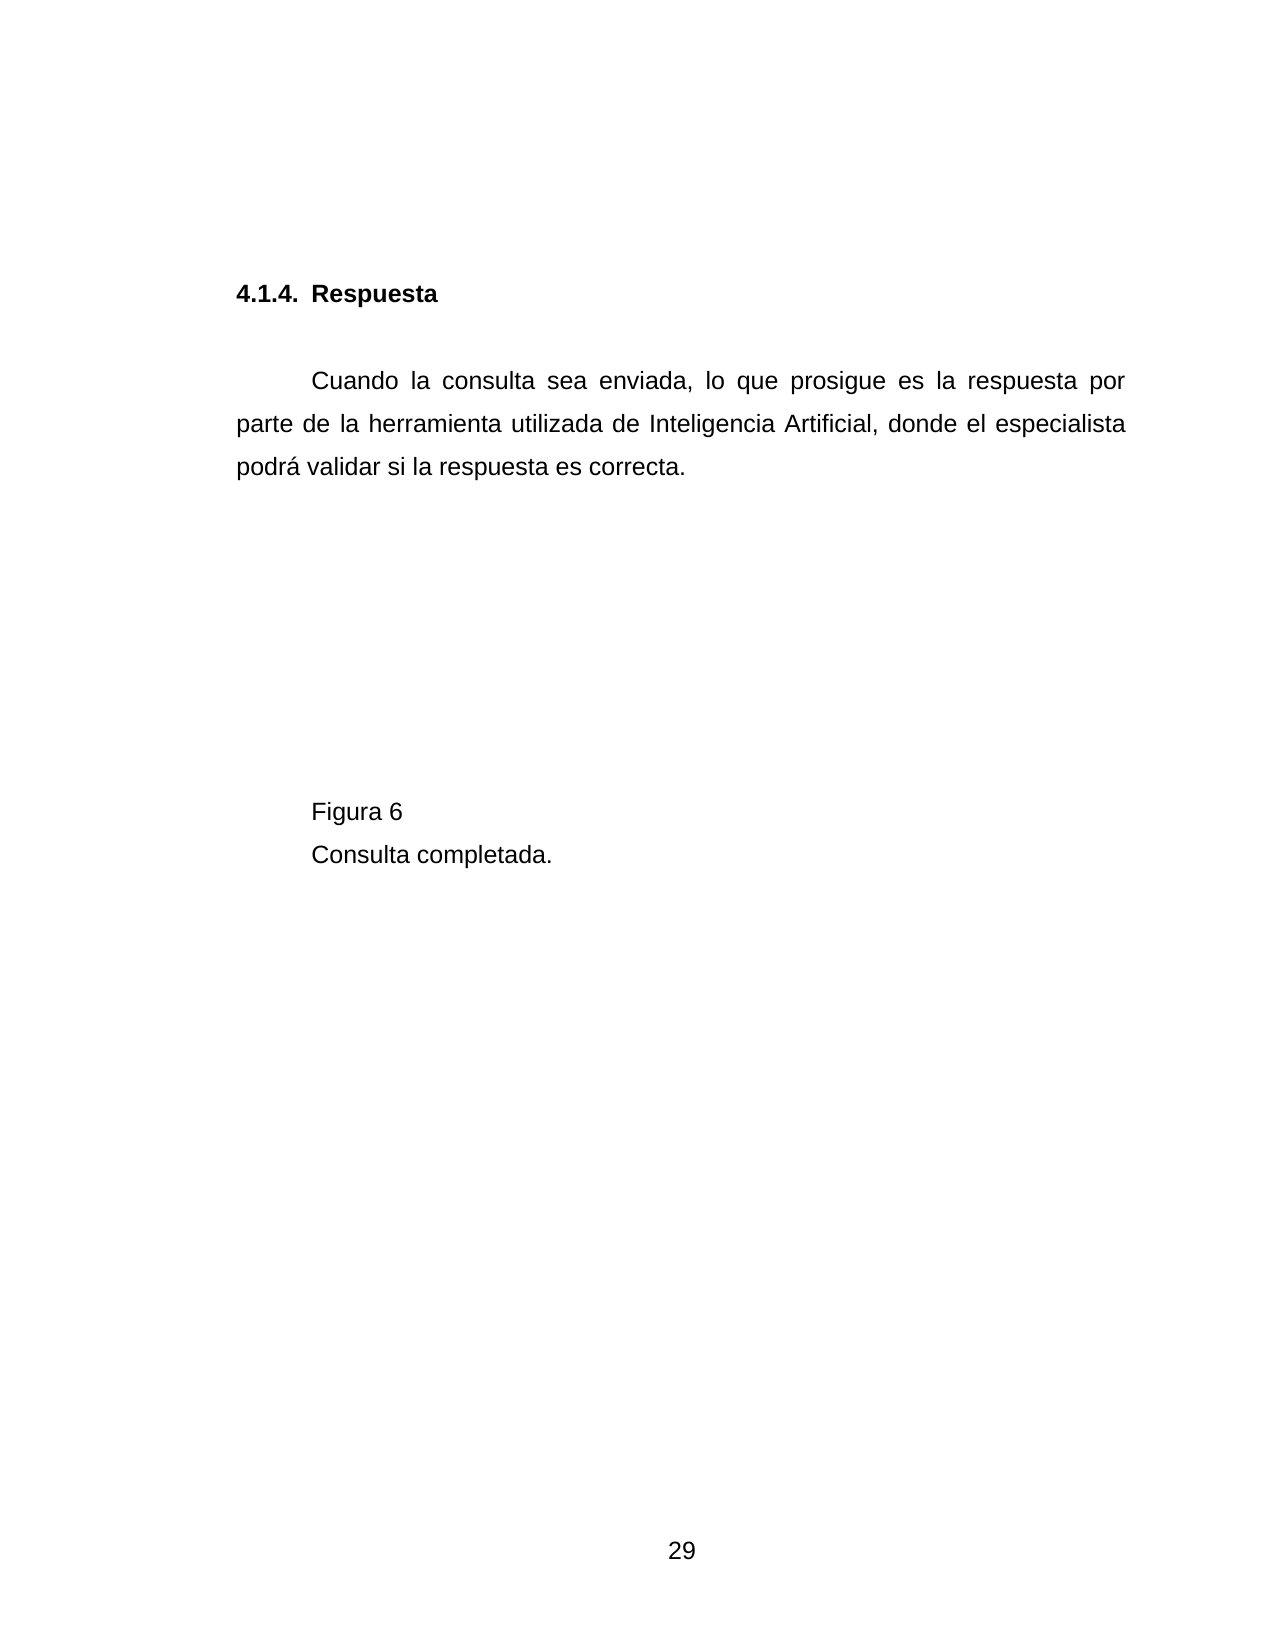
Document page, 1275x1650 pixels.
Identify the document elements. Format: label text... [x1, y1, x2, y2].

text Cuando la consulta sea enviada, lo que prosigue es la respuesta por parte de la herramienta utilizada de Inteligencia Artificial, donde el especialista podrá validar si la respuesta es correcta. [236, 366, 1127, 481]
text Figura 6 [236, 797, 1127, 826]
text Consulta completada. [236, 840, 1127, 869]
list Respuesta [236, 279, 1127, 308]
